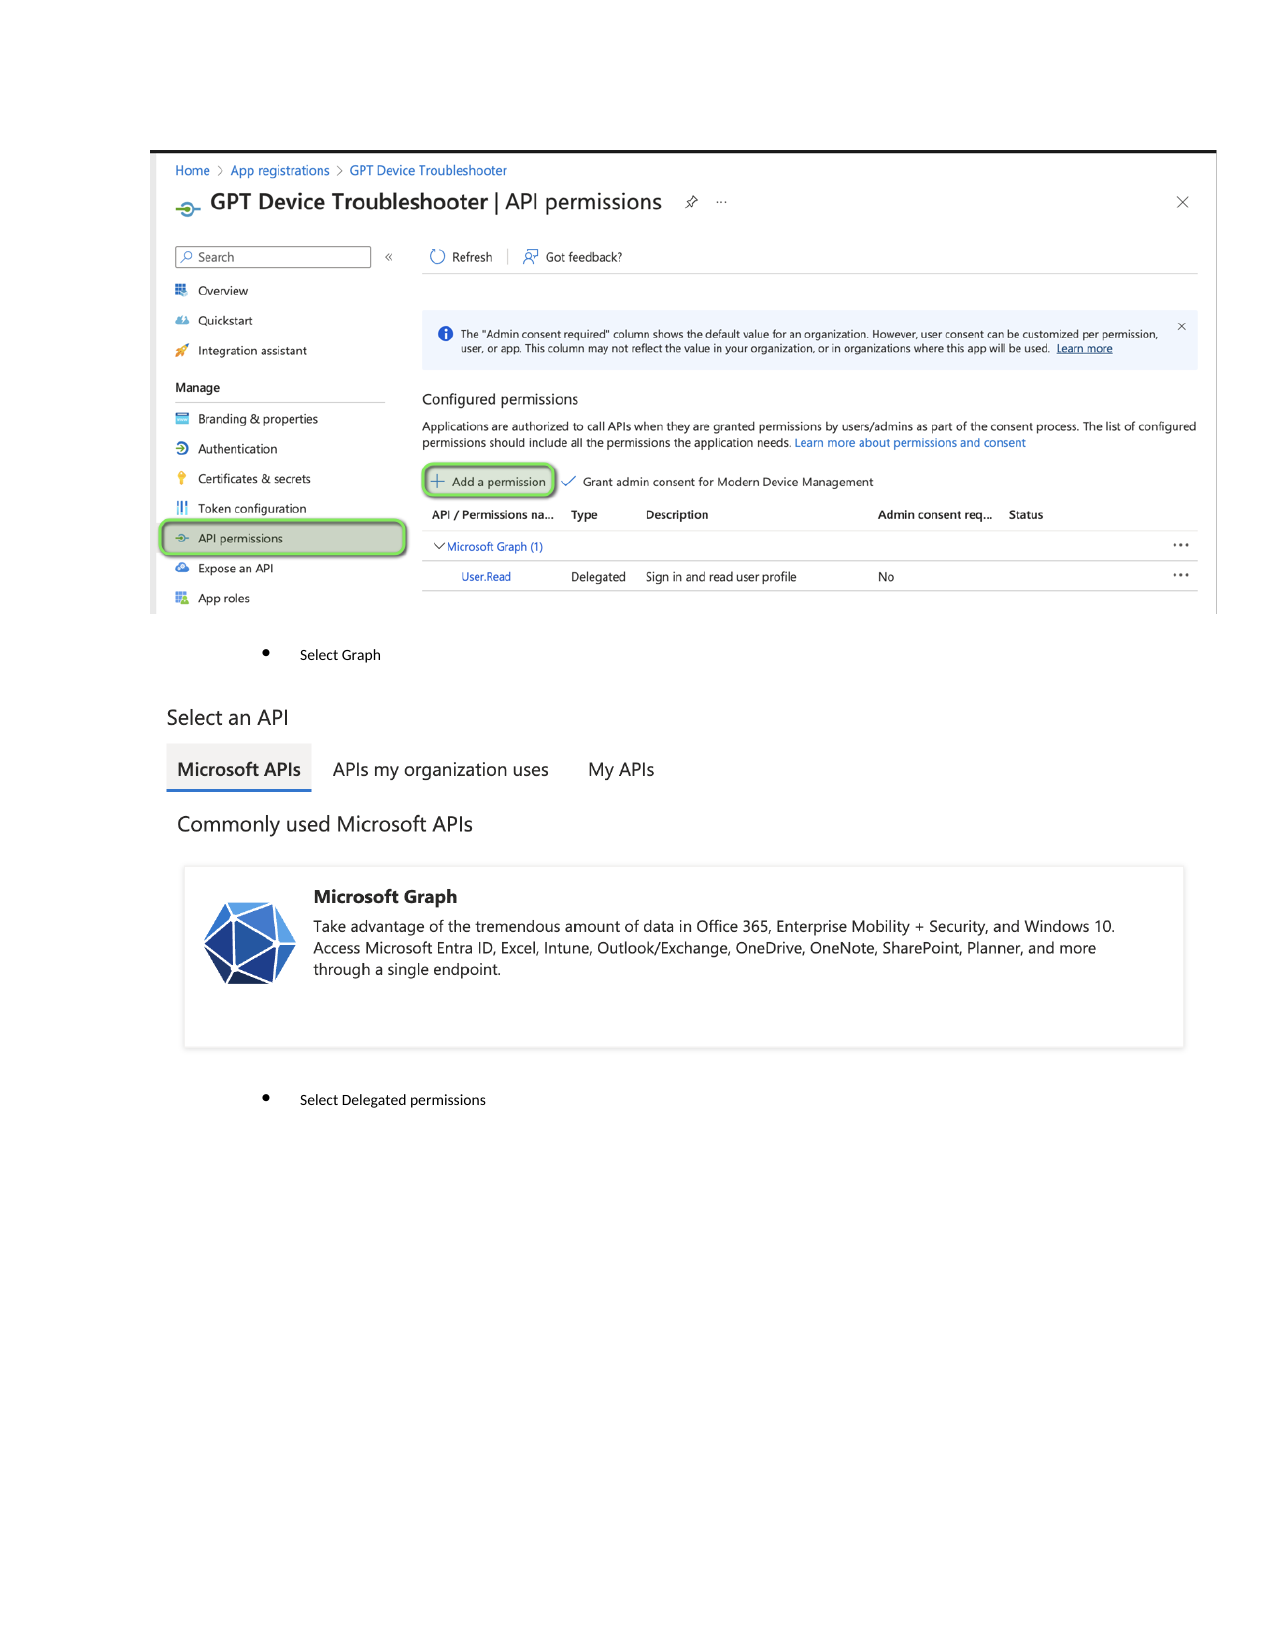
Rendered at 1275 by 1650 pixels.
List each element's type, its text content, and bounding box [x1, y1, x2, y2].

list Select Graph [262, 645, 1125, 664]
list Select Delegated permissions [262, 1090, 1125, 1109]
